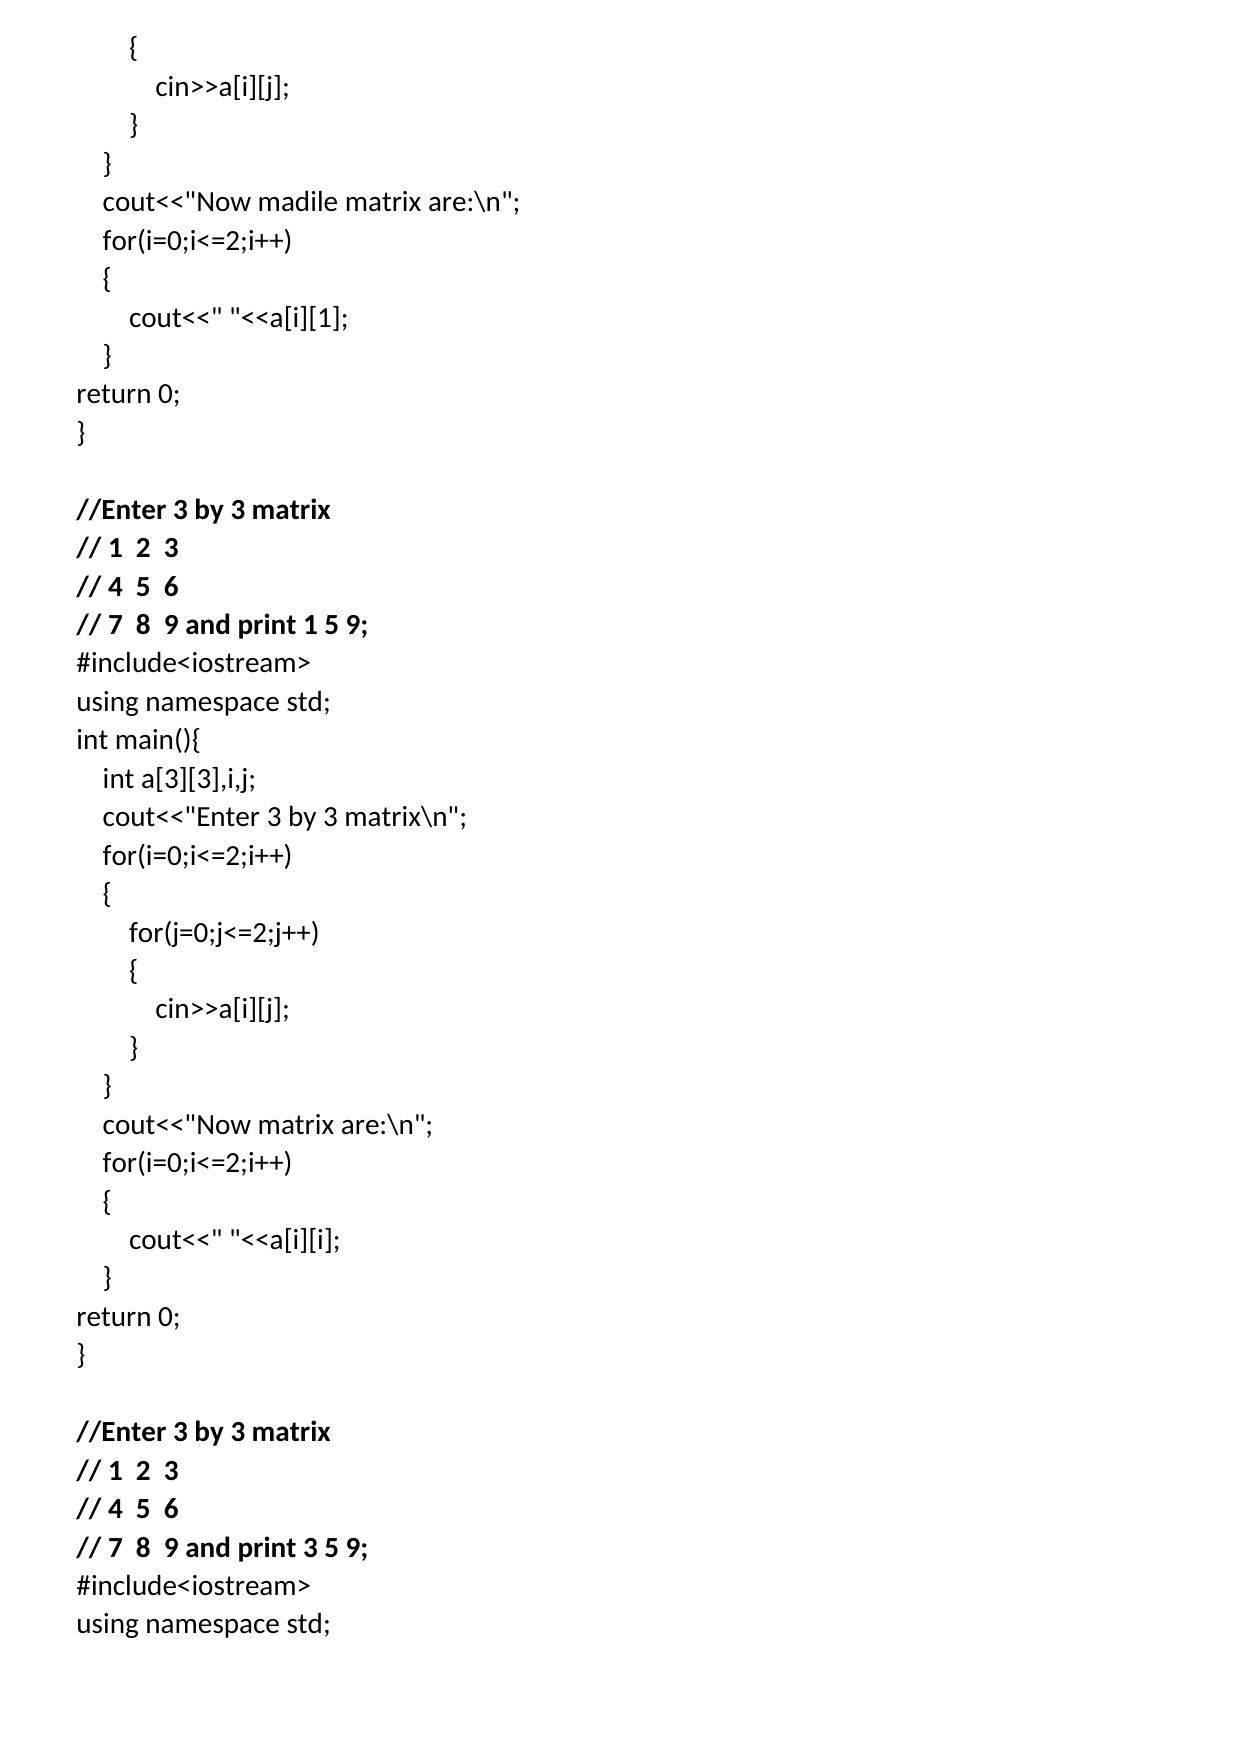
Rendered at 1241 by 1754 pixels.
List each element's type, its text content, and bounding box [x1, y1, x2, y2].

text using namespace std; [76, 683, 1184, 719]
text { [76, 952, 1184, 988]
text { [76, 875, 1184, 911]
text cout<<"Now matrix are:\n"; [76, 1106, 1184, 1141]
text // 1 2 3 [76, 1452, 1184, 1487]
text cout<<" "<<a[i][1]; [76, 299, 1184, 334]
text return 0; [76, 376, 1184, 411]
text //Enter 3 by 3 matrix [76, 491, 1184, 526]
text for(i=0;i<=2;i++) [76, 222, 1184, 257]
text return 0; [76, 1298, 1184, 1334]
text for(j=0;j<=2;j++) [76, 914, 1184, 949]
text using namespace std; [76, 1606, 1184, 1641]
text // 1 2 3 [76, 529, 1184, 565]
text cout<<" "<<a[i][i]; [76, 1221, 1184, 1257]
text for(i=0;i<=2;i++) [76, 837, 1184, 872]
text int main(){ [76, 721, 1184, 757]
text } [76, 414, 1184, 449]
text int a[3][3],i,j; [76, 760, 1184, 796]
text cout<<"Now madile matrix are:\n"; [76, 183, 1184, 219]
text { [76, 260, 1184, 296]
text #include<iostream> [76, 1567, 1184, 1603]
text } [76, 1029, 1184, 1064]
text #include<iostream> [76, 644, 1184, 680]
text // 7 8 9 and print 3 5 9; [76, 1529, 1184, 1564]
text for(i=0;i<=2;i++) [76, 1144, 1184, 1180]
text // 4 5 6 [76, 568, 1184, 603]
text cout<<"Enter 3 by 3 matrix\n"; [76, 798, 1184, 834]
text // 4 5 6 [76, 1490, 1184, 1526]
text { [76, 1183, 1184, 1218]
text } [76, 145, 1184, 181]
text } [76, 1067, 1184, 1103]
text } [76, 106, 1184, 142]
text //Enter 3 by 3 matrix [76, 1413, 1184, 1449]
text } [76, 1336, 1184, 1372]
text // 7 8 9 and print 1 5 9; [76, 606, 1184, 642]
text } [76, 1259, 1184, 1295]
text cin>>a[i][j]; [76, 68, 1184, 104]
text cin>>a[i][j]; [76, 991, 1184, 1026]
text { [76, 29, 1184, 65]
text } [76, 337, 1184, 373]
